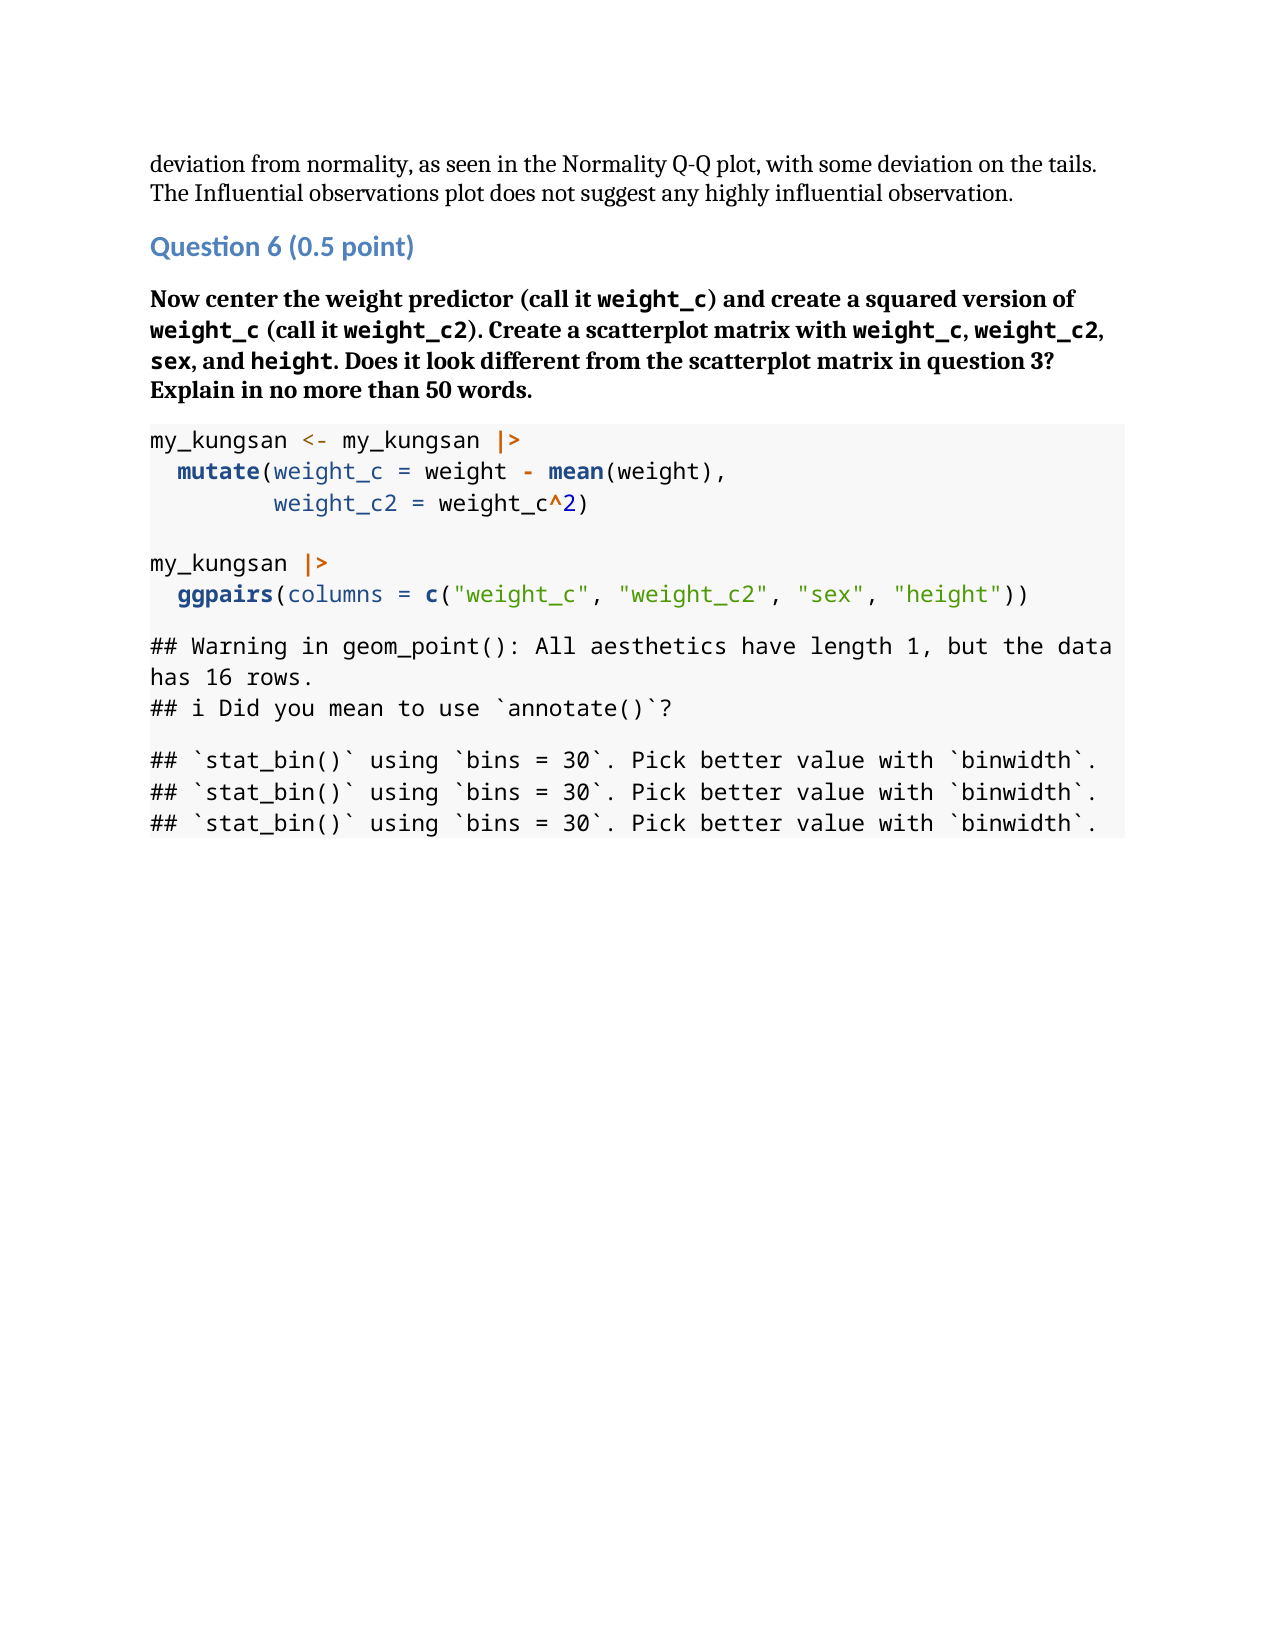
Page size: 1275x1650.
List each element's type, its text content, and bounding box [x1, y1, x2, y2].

text my_kungsan <- my_kungsan |> mutate(weight_c = weight - mean(weight), weight_c2 = weight_c^2) my_kungsan |> ggpairs(columns = c("weight_c", "weight_c2", "sex", "height")) [150, 424, 1125, 609]
text ## `stat_bin()` using `bins = 30`. Pick better value with `binwidth`. ## `stat_bin()` using `bins = 30`. Pick better value with `binwidth`. ## `stat_bin()` using `bins = 30`. Pick better value with `binwidth`. [150, 744, 1125, 838]
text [150, 150, 1125, 207]
text ## Warning in geom_point(): All aesthetics have length 1, but the data has 16 rows. ## ℹ Did you mean to use `annotate()`? [150, 630, 1125, 723]
subtitle Question 6 (0.5 point) [150, 228, 1125, 264]
text Now center the weight predictor (call it weight_c) and create a squared version of weight_c (call it weight_c2). Create a scatterplot matrix with weight_c, weight_c2, sex, and height. Does it look different from the scatterplot matrix in question 3? Explain in no more than 50 words. [150, 283, 1125, 405]
